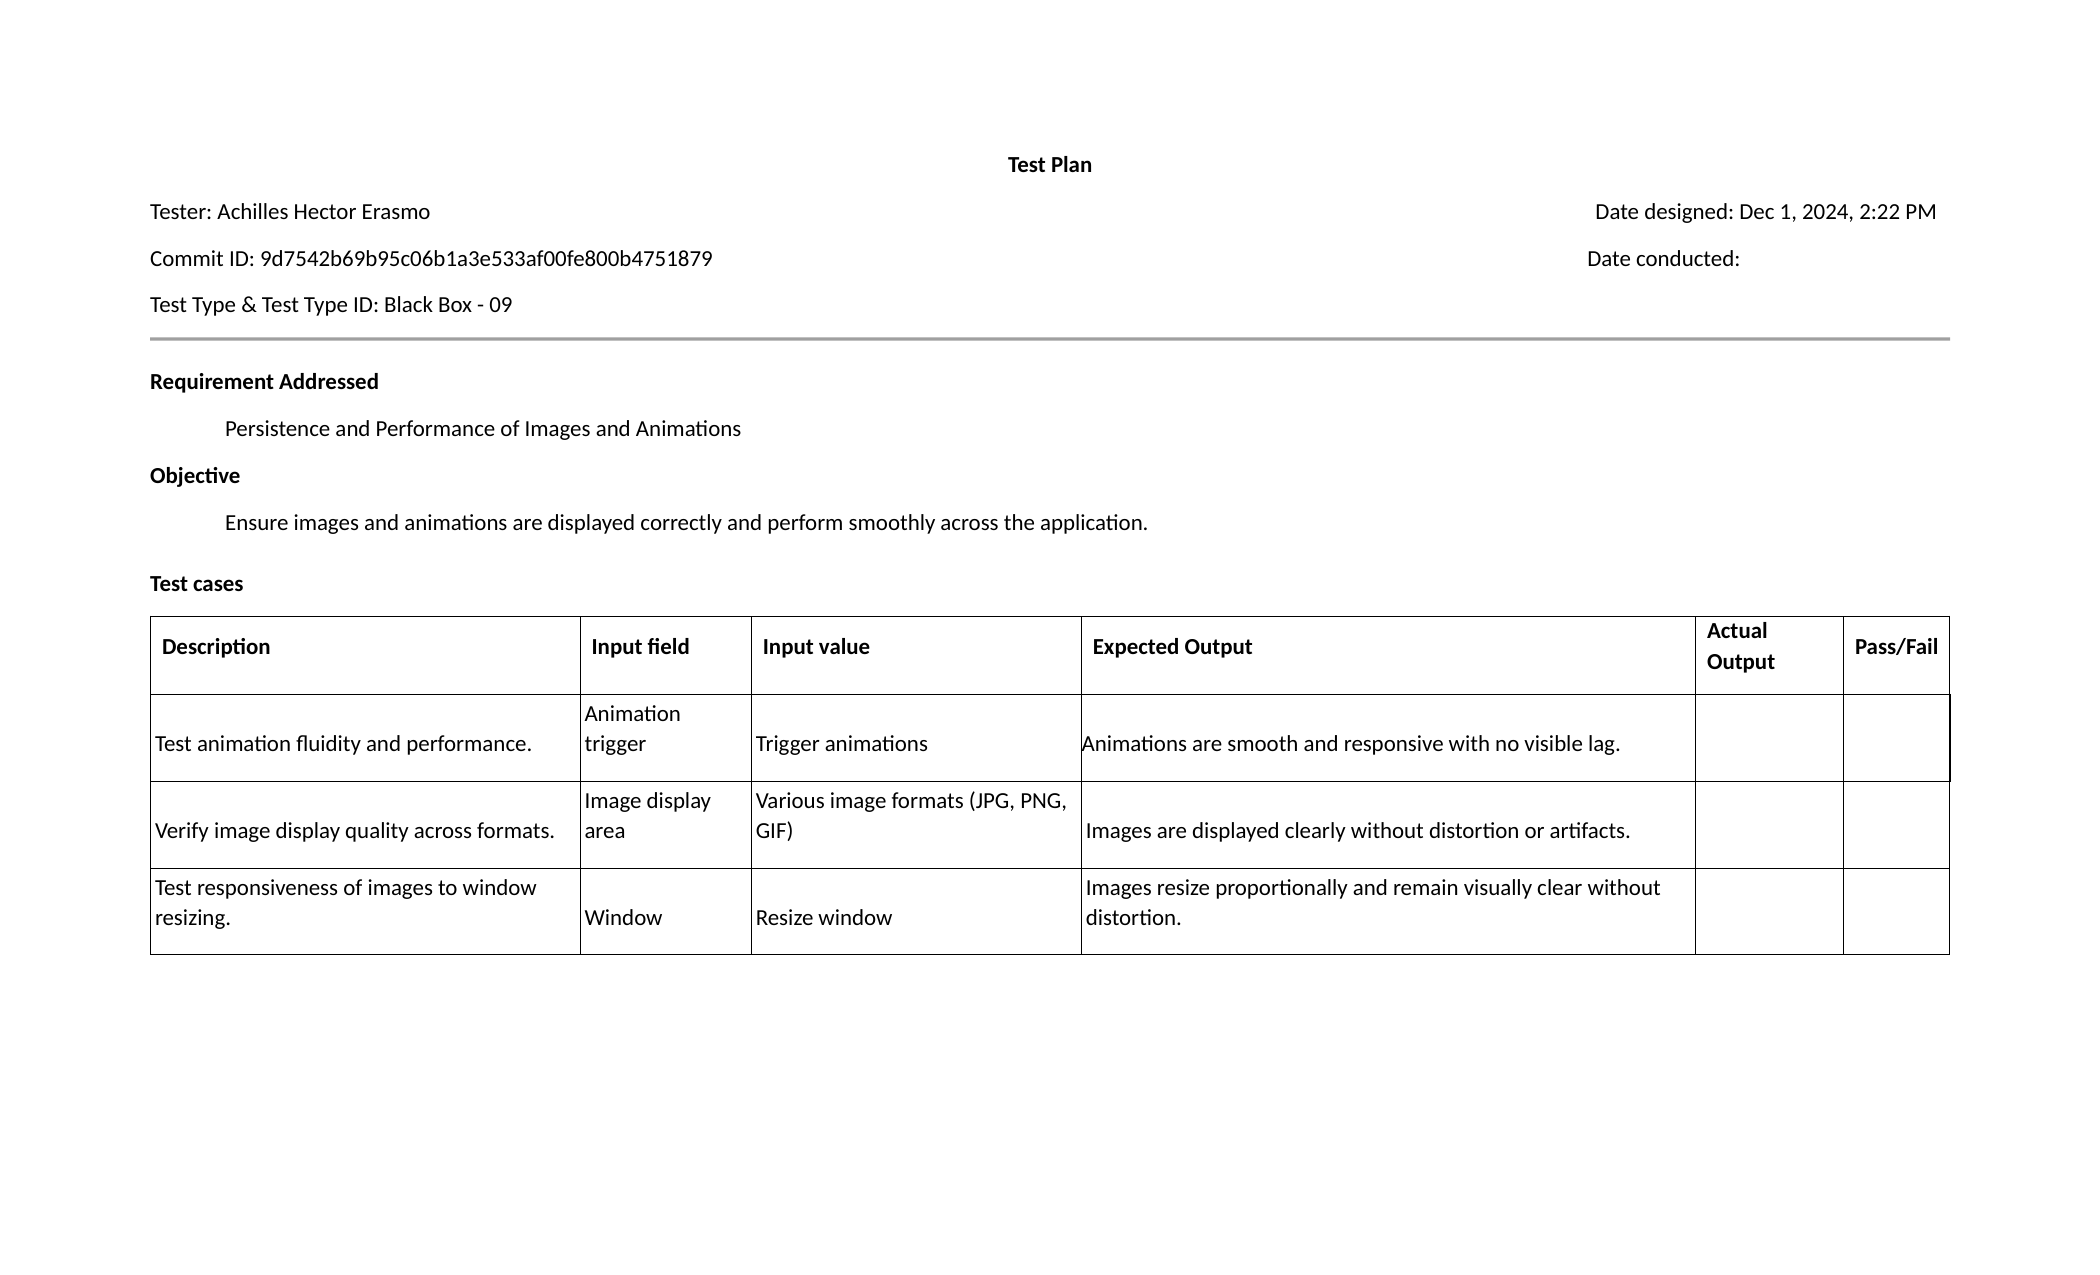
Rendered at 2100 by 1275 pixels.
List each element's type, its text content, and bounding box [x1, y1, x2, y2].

text Test Type & Test Type ID: Black Box - 09 [150, 291, 1950, 319]
text Persistence and Performance of Images and Animations [150, 414, 1950, 443]
text Tester: Achilles Hector Erasmo Date designed: Dec 1, 2024, 2:22 PM [150, 197, 1950, 225]
table_cell Images are displayed clearly without distortion or artifacts. [1082, 782, 1695, 867]
table_header Input value [752, 617, 1081, 694]
table_cell Window [581, 869, 751, 954]
table_cell Animations are smooth and responsive with no visible lag. [1082, 695, 1695, 781]
table_cell Verify image display quality across formats. [151, 782, 580, 867]
table_cell [1696, 869, 1843, 954]
table_header Description [151, 617, 580, 694]
table_cell Image display area [581, 782, 751, 867]
table_header Pass/Fail [1844, 617, 1949, 694]
table_cell Test responsiveness of images to window resizing. [151, 869, 580, 954]
table_cell [1844, 782, 1949, 867]
table_header Expected Output [1082, 617, 1695, 694]
text Test Plan [150, 150, 1950, 178]
table_cell Images resize proportionally and remain visually clear without distortion. [1082, 869, 1695, 954]
table_cell [1844, 869, 1949, 954]
table_cell [1844, 695, 1949, 781]
table_cell Various image formats (JPG, PNG, GIF) [752, 782, 1081, 867]
table_header Input field [581, 617, 751, 694]
table_header Actual Output [1696, 617, 1843, 694]
table_cell Resize window [752, 869, 1081, 954]
text Objective [150, 461, 1950, 489]
table_cell Animation trigger [581, 695, 751, 781]
table_cell [1696, 695, 1843, 781]
text Ensure images and animations are displayed correctly and perform smoothly across the application. Test cases [150, 508, 1950, 597]
table_cell Trigger animations [752, 695, 1081, 781]
text Commit ID: 9d7542b69b95c06b1a3e533af00fe800b4751879 Date conducted: [150, 244, 1950, 272]
text Requirement Addressed [150, 341, 1950, 396]
table_cell Test animation fluidity and performance. [151, 695, 580, 781]
table_cell [1696, 782, 1843, 867]
